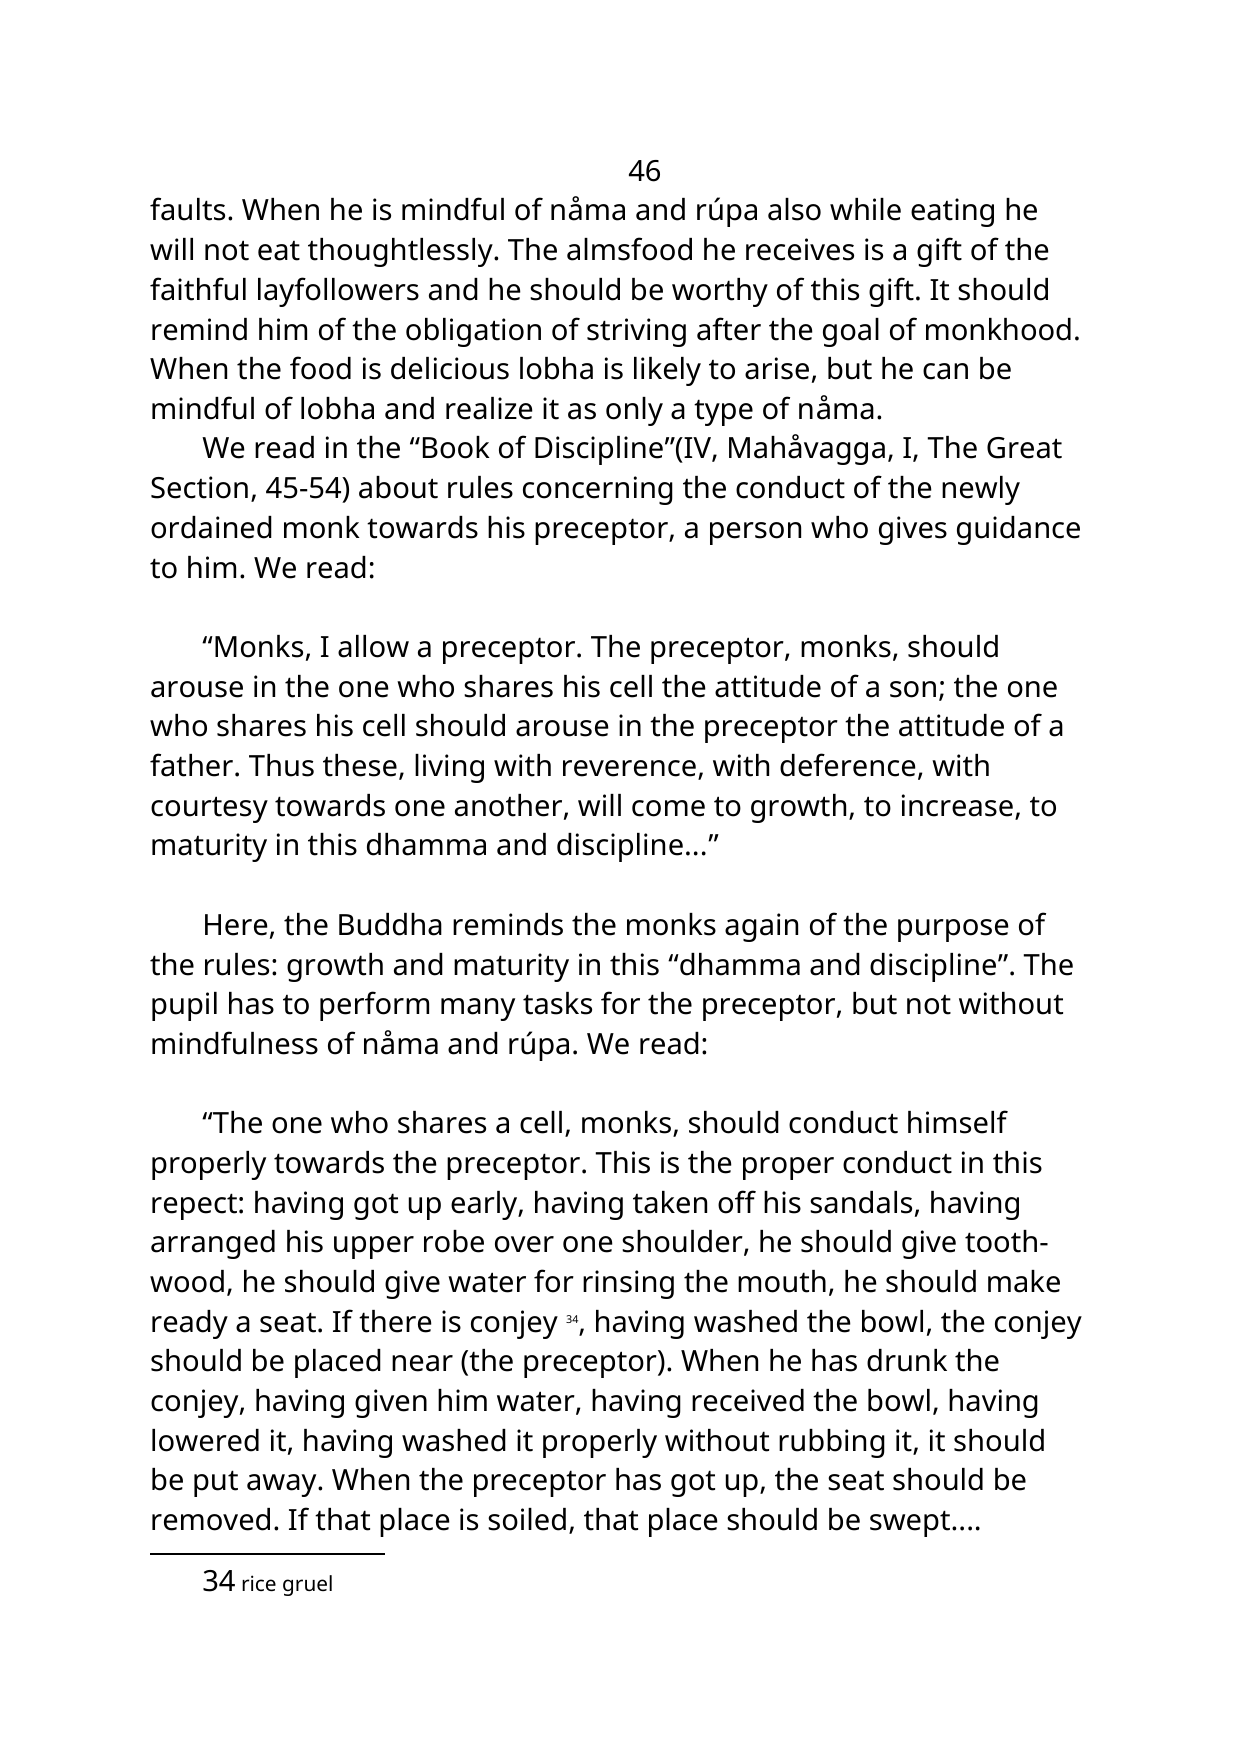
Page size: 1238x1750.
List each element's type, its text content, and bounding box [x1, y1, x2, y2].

text We read in the “Book of Discipline”(IV, Mahåvagga, I, The Great Section, 45-54) about rules concerning the conduct of the newly ordained monk towards his preceptor, a person who gives guidance to him. We read: [150, 428, 1087, 587]
text “Monks, I allow a preceptor. The preceptor, monks, should arouse in the one who shares his cell the attitude of a son; the one who shares his cell should arouse in the preceptor the attitude of a father. Thus these, living with reverence, with deference, with courtesy towards one another, will come to growth, to increase, to maturity in this dhamma and discipline...” [150, 626, 1087, 864]
text Here, the Buddha reminds the monks again of the purpose of the rules: growth and maturity in this “dhamma and discipline”. The pupil has to perform many tasks for the preceptor, but not without mindfulness of nåma and rúpa. We read: [150, 904, 1087, 1063]
